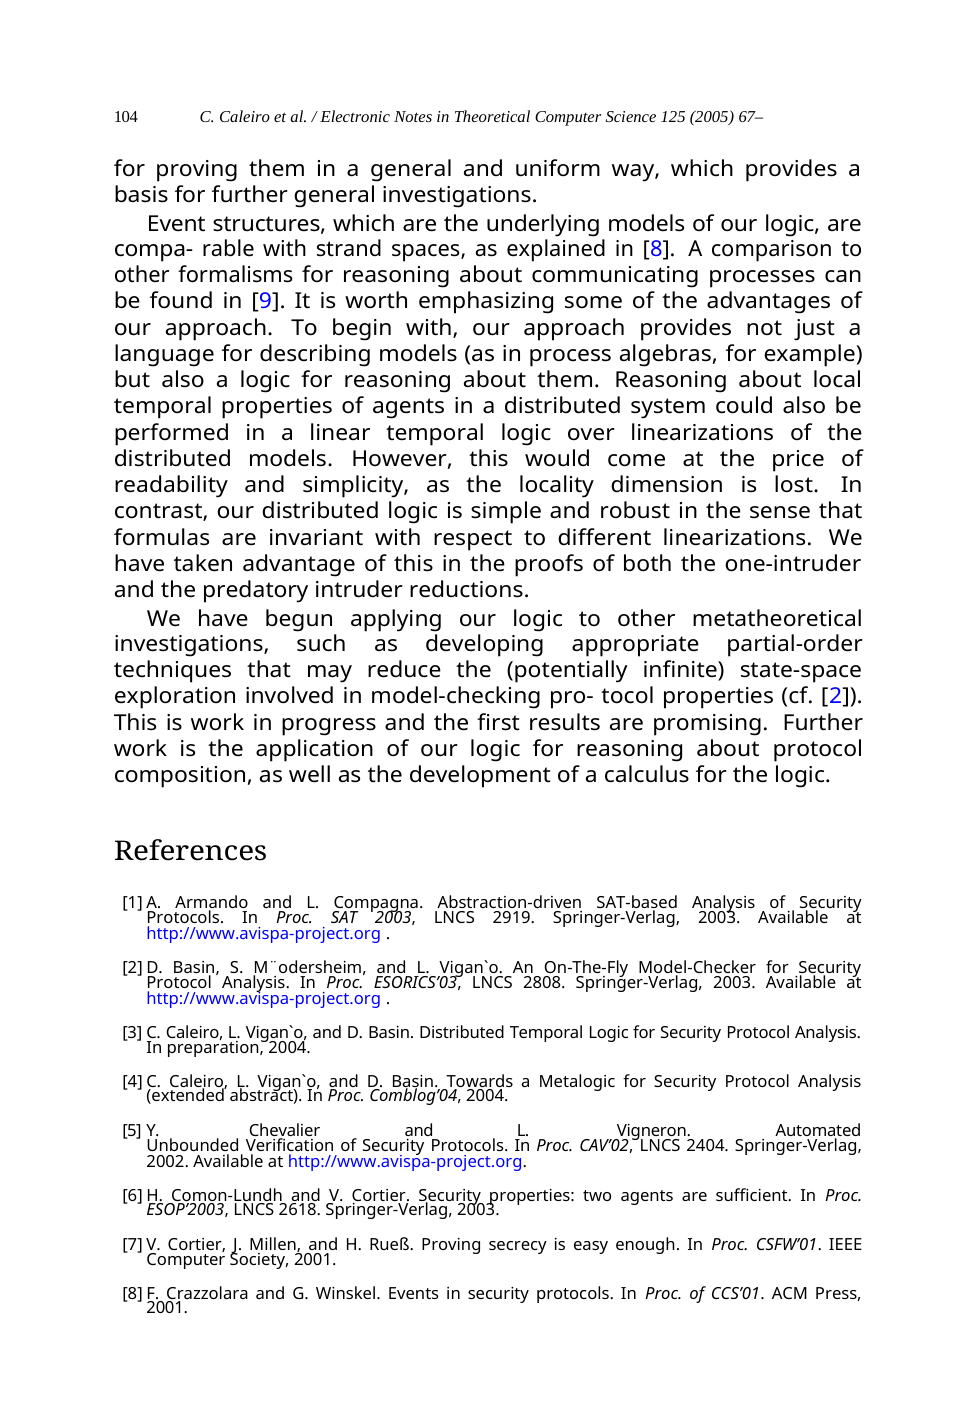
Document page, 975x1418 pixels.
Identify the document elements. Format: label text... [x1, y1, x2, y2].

text for proving them in a general and uniform way, which provides a basis for further general investigations. [113, 156, 863, 208]
list H. Comon-Lundh and V. Cortier. Security properties: two agents are sufficient. In Proc. ESOP’2003, LNCS 2618. Springer-Verlag, 2003. [122, 1189, 862, 1221]
text Event structures, which are the underlying models of our logic, are compa- rable with strand spaces, as explained in [8]. A comparison to other formalisms for reasoning about communicating processes can be found in [9]. It is worth emphasizing some of the advantages of our approach. To begin with, our approach provides not just a language for describing models (as in process algebras, for example) but also a logic for reasoning about them. Reasoning about local temporal properties of agents in a distributed system could also be performed in a linear temporal logic over linearizations of the distributed models. However, this would come at the price of readability and simplicity, as the locality dimension is lost. In contrast, our distributed logic is simple and robust in the sense that formulas are invariant with respect to different linearizations. We have taken advantage of this in the proofs of both the one-intruder and the predatory intruder reductions. [113, 210, 862, 604]
list Y. Chevalier and L. Vigneron. Automated Unbounded Verification of Security Protocols. In Proc. CAV’02, LNCS 2404. Springer-Verlag, 2002. Available at http://www.avispa-project.org. [122, 1124, 862, 1172]
text We have begun applying our logic to other metatheoretical investigations, such as developing appropriate partial-order techniques that may reduce the (potentially infinite) state-space exploration involved in model-checking pro- tocol properties (cf. [2]). This is work in progress and the first results are promising. Further work is the application of our logic for reasoning about protocol composition, as well as the development of a calculus for the logic. [113, 605, 863, 789]
list C. Caleiro, L. Vigan`o, and D. Basin. Towards a Metalogic for Security Protocol Analysis (extended abstract). In Proc. Comblog’04, 2004. [122, 1074, 862, 1107]
list D. Basin, S. M¨odersheim, and L. Vigan`o. An On-The-Fly Model-Checker for Security Protocol Analysis. In Proc. ESORICS’03, LNCS 2808. Springer-Verlag, 2003. Available at http://www.avispa-project.org . [122, 961, 862, 1009]
list C. Caleiro, L. Vigan`o, and D. Basin. Distributed Temporal Logic for Security Protocol Analysis. In preparation, 2004. [122, 1026, 862, 1058]
subtitle References [113, 832, 883, 869]
list A. Armando and L. Compagna. Abstraction-driven SAT-based Analysis of Security Protocols. In Proc. SAT 2003, LNCS 2919. Springer-Verlag, 2003. Available at http://www.avispa-project.org . [122, 896, 862, 944]
list V. Cortier, J. Millen, and H. Rueß. Proving secrecy is easy enough. In Proc. CSFW’01. IEEE Computer Society, 2001. [122, 1238, 862, 1270]
list F. Crazzolara and G. Winskel. Events in security protocols. In Proc. of CCS’01. ACM Press, 2001. [122, 1287, 862, 1318]
